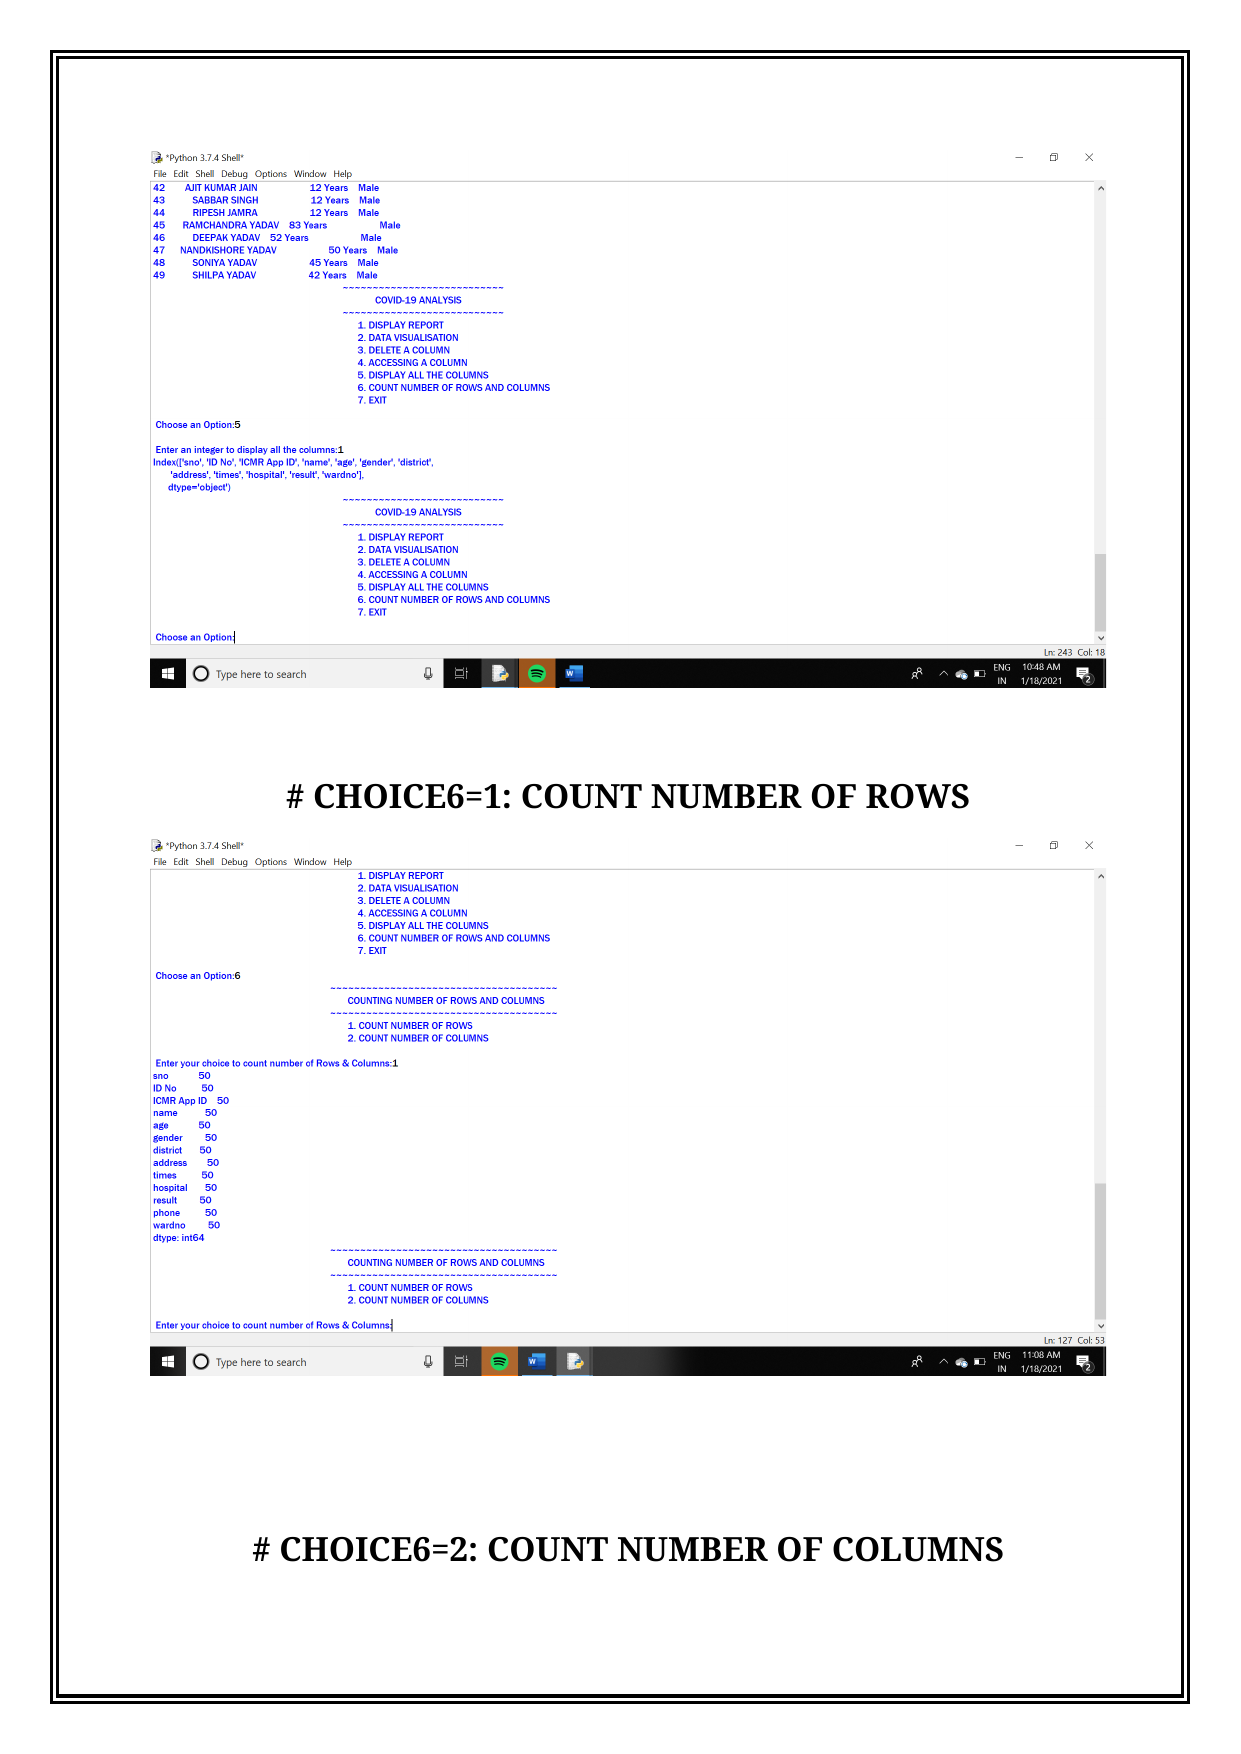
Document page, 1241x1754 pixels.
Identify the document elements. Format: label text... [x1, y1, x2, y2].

text # CHOICE6=2: COUNT NUMBER OF COLUMNS [150, 1526, 1106, 1571]
picture [150, 150, 1107, 688]
text # CHOICE6=1: COUNT NUMBER OF ROWS [150, 772, 1106, 818]
picture [150, 838, 1107, 1376]
